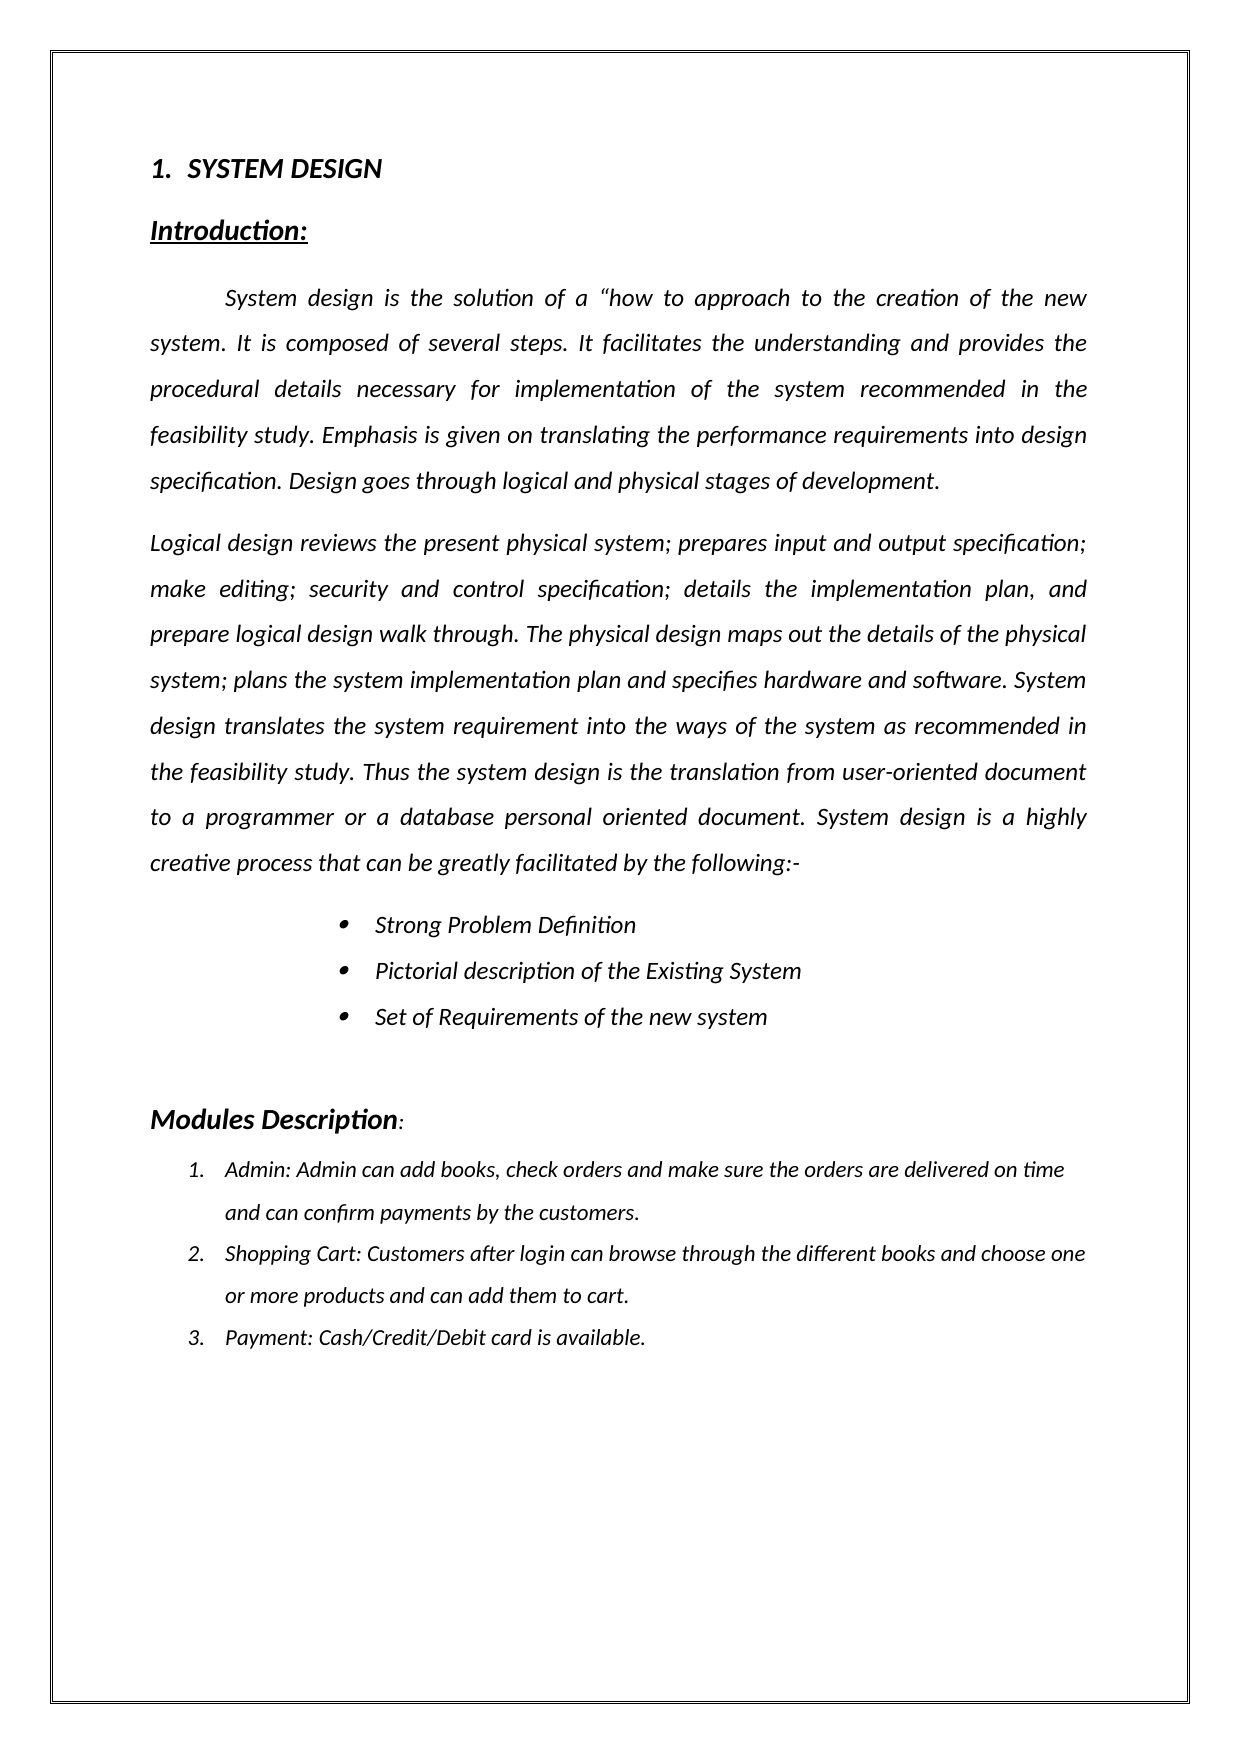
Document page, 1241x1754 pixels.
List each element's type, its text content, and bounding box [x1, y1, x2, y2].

text System design is the solution of a “how to approach to the creation of the new system. It is composed of several steps. It facilitates the understanding and provides the procedural details necessary for implementation of the system recommended in the feasibility study. Emphasis is given on translating the performance requirements into design specification. Design goes through logical and physical stages of development. [150, 282, 1091, 495]
list Admin: Admin can add books, check orders and make sure the orders are delivered on time and can confirm payments by the customers. [187, 1156, 1090, 1226]
text Modules Description: [150, 1101, 1090, 1137]
text Logical design reviews the present physical system; prepares input and output specification; make editing; security and control specification; details the implementation plan, and prepare logical design walk through. The physical design maps out the details of the physical system; plans the system implementation plan and specifies hardware and software. System design translates the system requirement into the ways of the system as recommended in the feasibility study. Thus the system design is the translation from user-oriented document to a programmer or a database personal oriented document. System design is a highly creative process that can be greatly facilitated by the following:- [150, 527, 1091, 878]
list Payment: Cash/Credit/Debit card is available. [187, 1323, 1090, 1352]
list Set of Requirements of the new system [337, 1001, 1091, 1032]
list SYSTEM DESIGN [150, 150, 1090, 186]
text Introduction: [150, 212, 1090, 247]
list Pictorial description of the Existing System [337, 955, 1091, 986]
list Shopping Cart: Customers after login can browse through the different books and choose one or more products and can add them to cart. [187, 1239, 1090, 1309]
list Strong Problem Definition [337, 910, 1091, 940]
